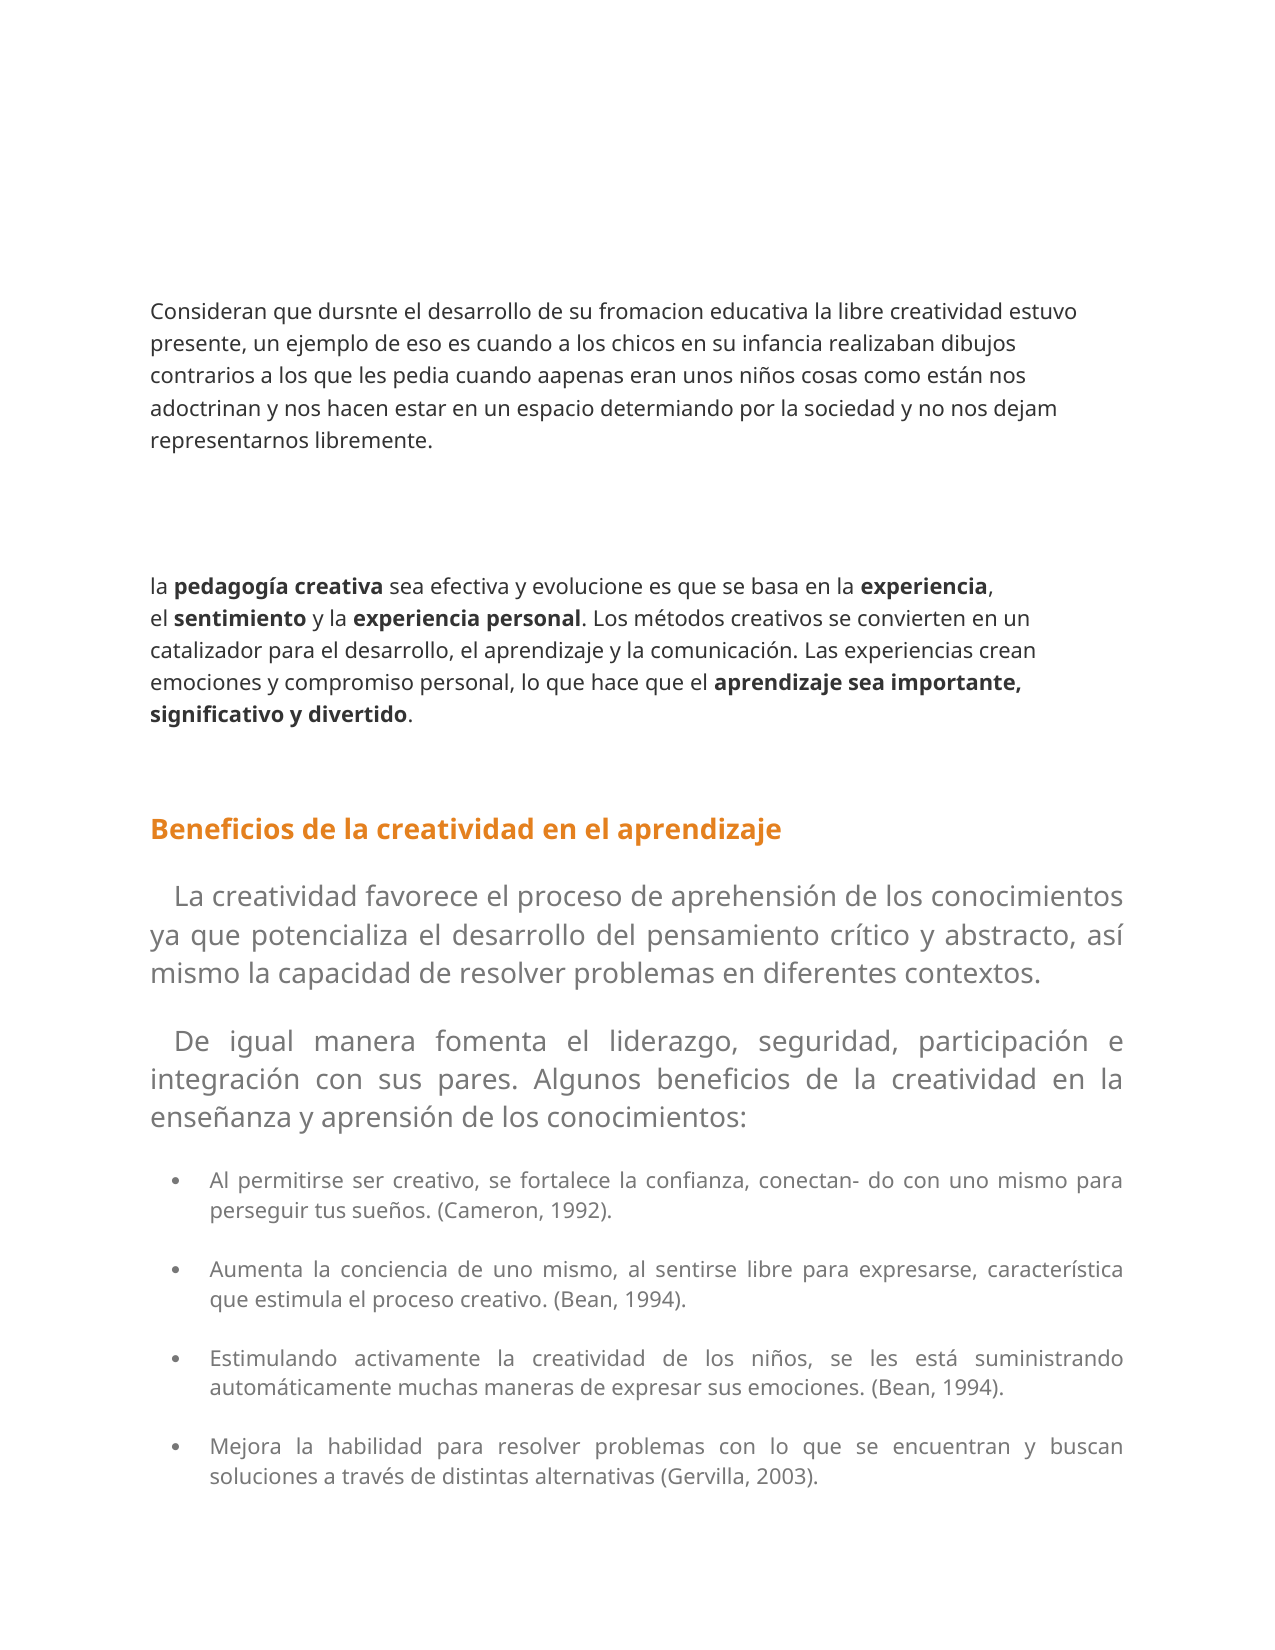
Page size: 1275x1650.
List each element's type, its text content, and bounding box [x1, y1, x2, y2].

list Estimulando activamente la creatividad de los niños, se les está suministrando automáticamente muchas maneras de expresar sus emociones. (Bean, 1994). [172, 1342, 1125, 1402]
text De igual manera fomenta el liderazgo, seguridad, participación e integración con sus pares. Algunos beneficios de la creatividad en la enseñanza y aprensión de los conocimientos: [150, 1021, 1125, 1136]
text la pedagogía creativa sea efectiva y evolucione es que se basa en la experiencia, el sentimiento y la experiencia personal. Los métodos creativos se convierten en un catalizador para el desarrollo, el aprendizaje y la comunicación. Las experiencias crean emociones y compromiso personal, lo que hace que el aprendizaje sea importante, significativo y divertido. [150, 571, 1125, 729]
list Al permitirse ser creativo, se fortalece la confianza, conectan- do con uno mismo para perseguir tus sueños. (Cameron, 1992). [172, 1165, 1125, 1224]
text La creatividad favorece el proceso de aprehensión de los conocimientos ya que potencializa el desarrollo del pensamiento crítico y abstracto, así mismo la capacidad de resolver problemas en diferentes contextos. [150, 877, 1125, 992]
text Consideran que dursnte el desarrollo de su fromacion educativa la libre creatividad estuvo presente, un ejemplo de eso es cuando a los chicos en su infancia realizaban dibujos contrarios a los que les pedia cuando aapenas eran unos niños cosas como están nos adoctrinan y nos hacen estar en un espacio determiando por la sociedad y no nos dejam representarnos libremente. [150, 296, 1125, 454]
list Mejora la habilidad para resolver problemas con lo que se encuentran y buscan soluciones a través de distintas alternativas (Gervilla, 2003). [172, 1431, 1125, 1491]
list Aumenta la conciencia de uno mismo, al sentirse libre para expresarse, característica que estimula el proceso creativo. (Bean, 1994). [172, 1254, 1125, 1313]
text Beneficios de la creatividad en el aprendizaje [150, 809, 1125, 847]
